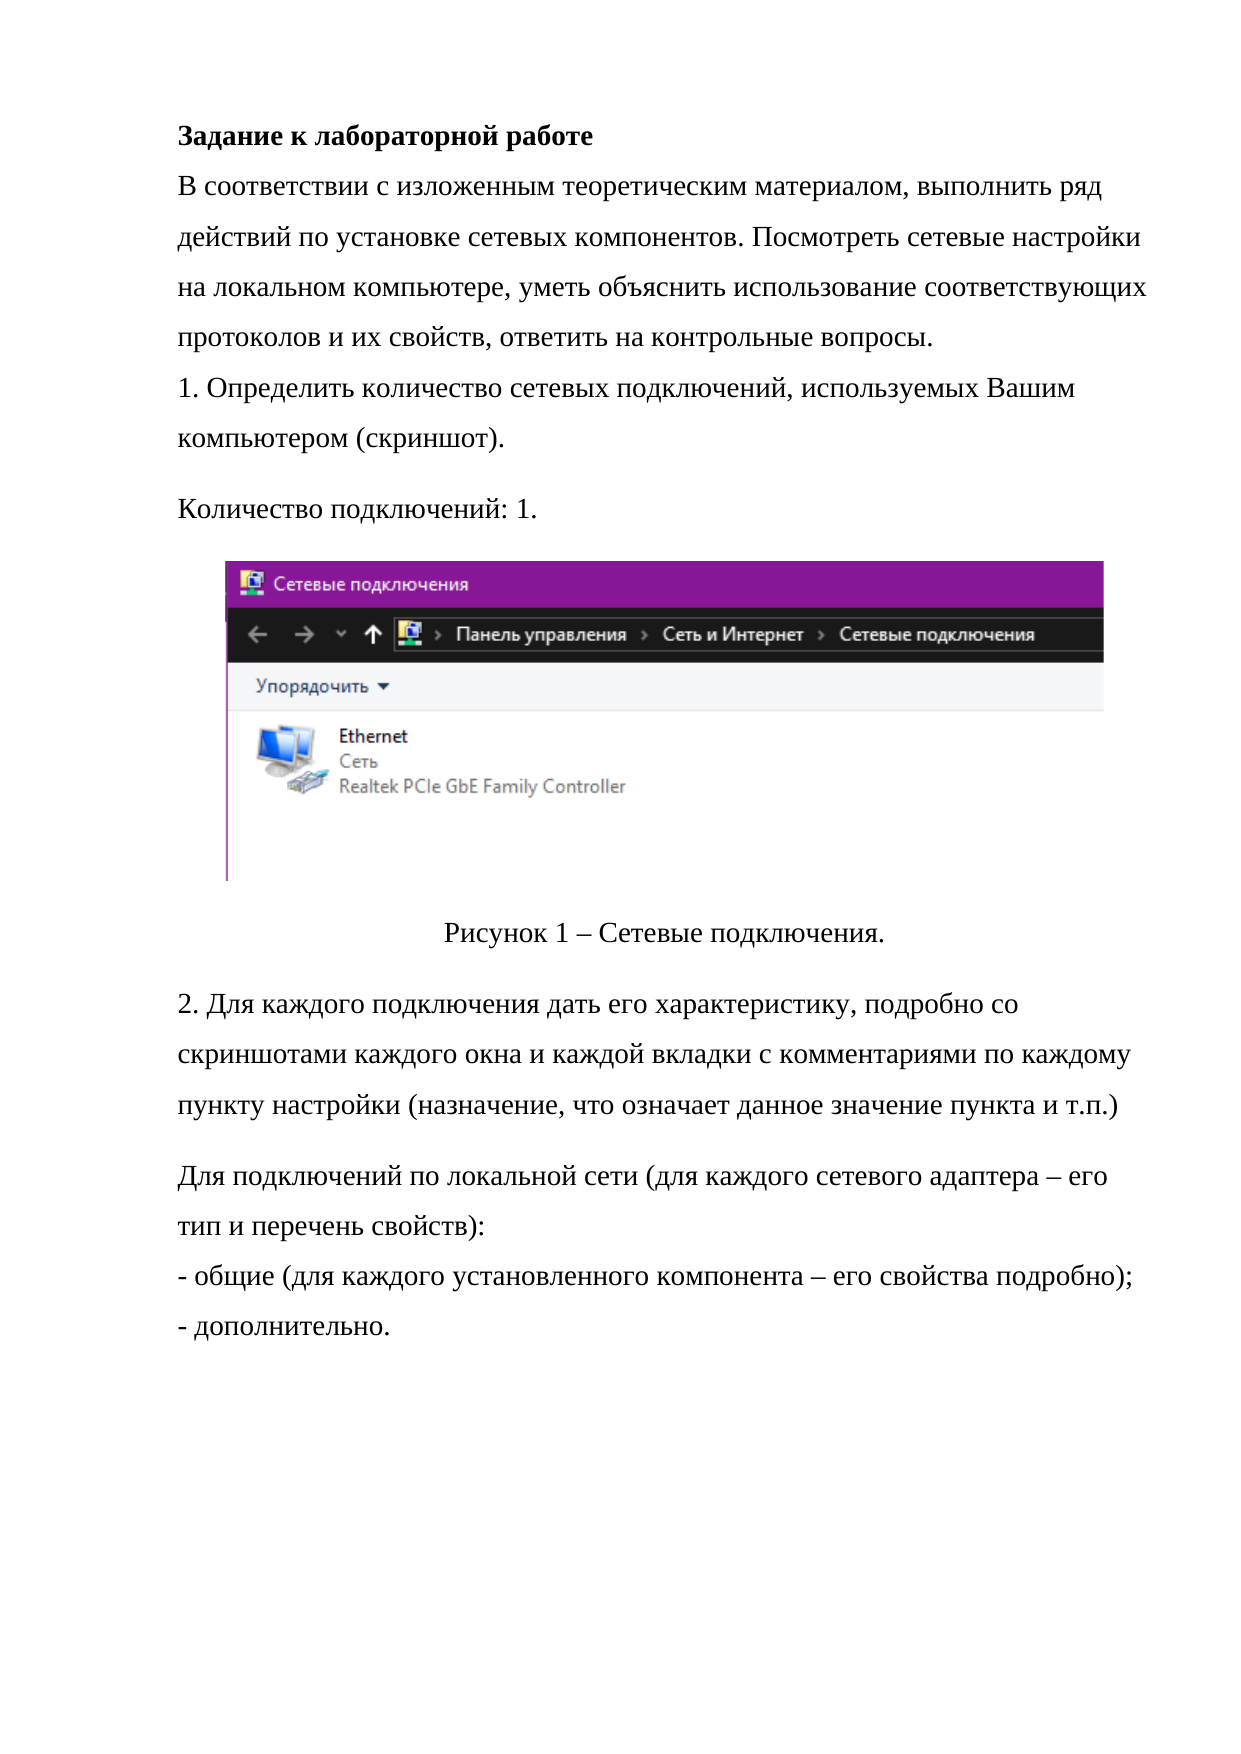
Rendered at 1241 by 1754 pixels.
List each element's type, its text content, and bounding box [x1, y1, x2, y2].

text 2. Для каждого подключения дать его характеристику, подробно со скриншотами каждого окна и каждой вкладки с комментариями по каждому пункту настройки (назначение, что означает данное значение пункта и т.п.) [177, 986, 1152, 1120]
picture [225, 561, 1104, 881]
text В соответствии с изложенным теоретическим материалом, выполнить ряд действий по установке сетевых компонентов. Посмотреть сетевые настройки на локальном компьютере, уметь объяснить использование соответствующих протоколов и их свойств, ответить на контрольные вопросы. [177, 168, 1152, 353]
text - дополнительно. [177, 1308, 1152, 1342]
text Количество подключений: 1. [177, 491, 1152, 524]
text Для подключений по локальной сети (для каждого сетевого адаптера – его тип и перечень свойств): [177, 1158, 1152, 1241]
text 1. Определить количество сетевых подключений, используемых Вашим компьютером (скриншот). [177, 370, 1152, 453]
text Задание к лабораторной работе [177, 118, 1152, 152]
text - общие (для каждого установленного компонента – его свойства подробно); [177, 1258, 1152, 1292]
text Рисунок 1 – Сетевые подключения. [177, 915, 1152, 949]
